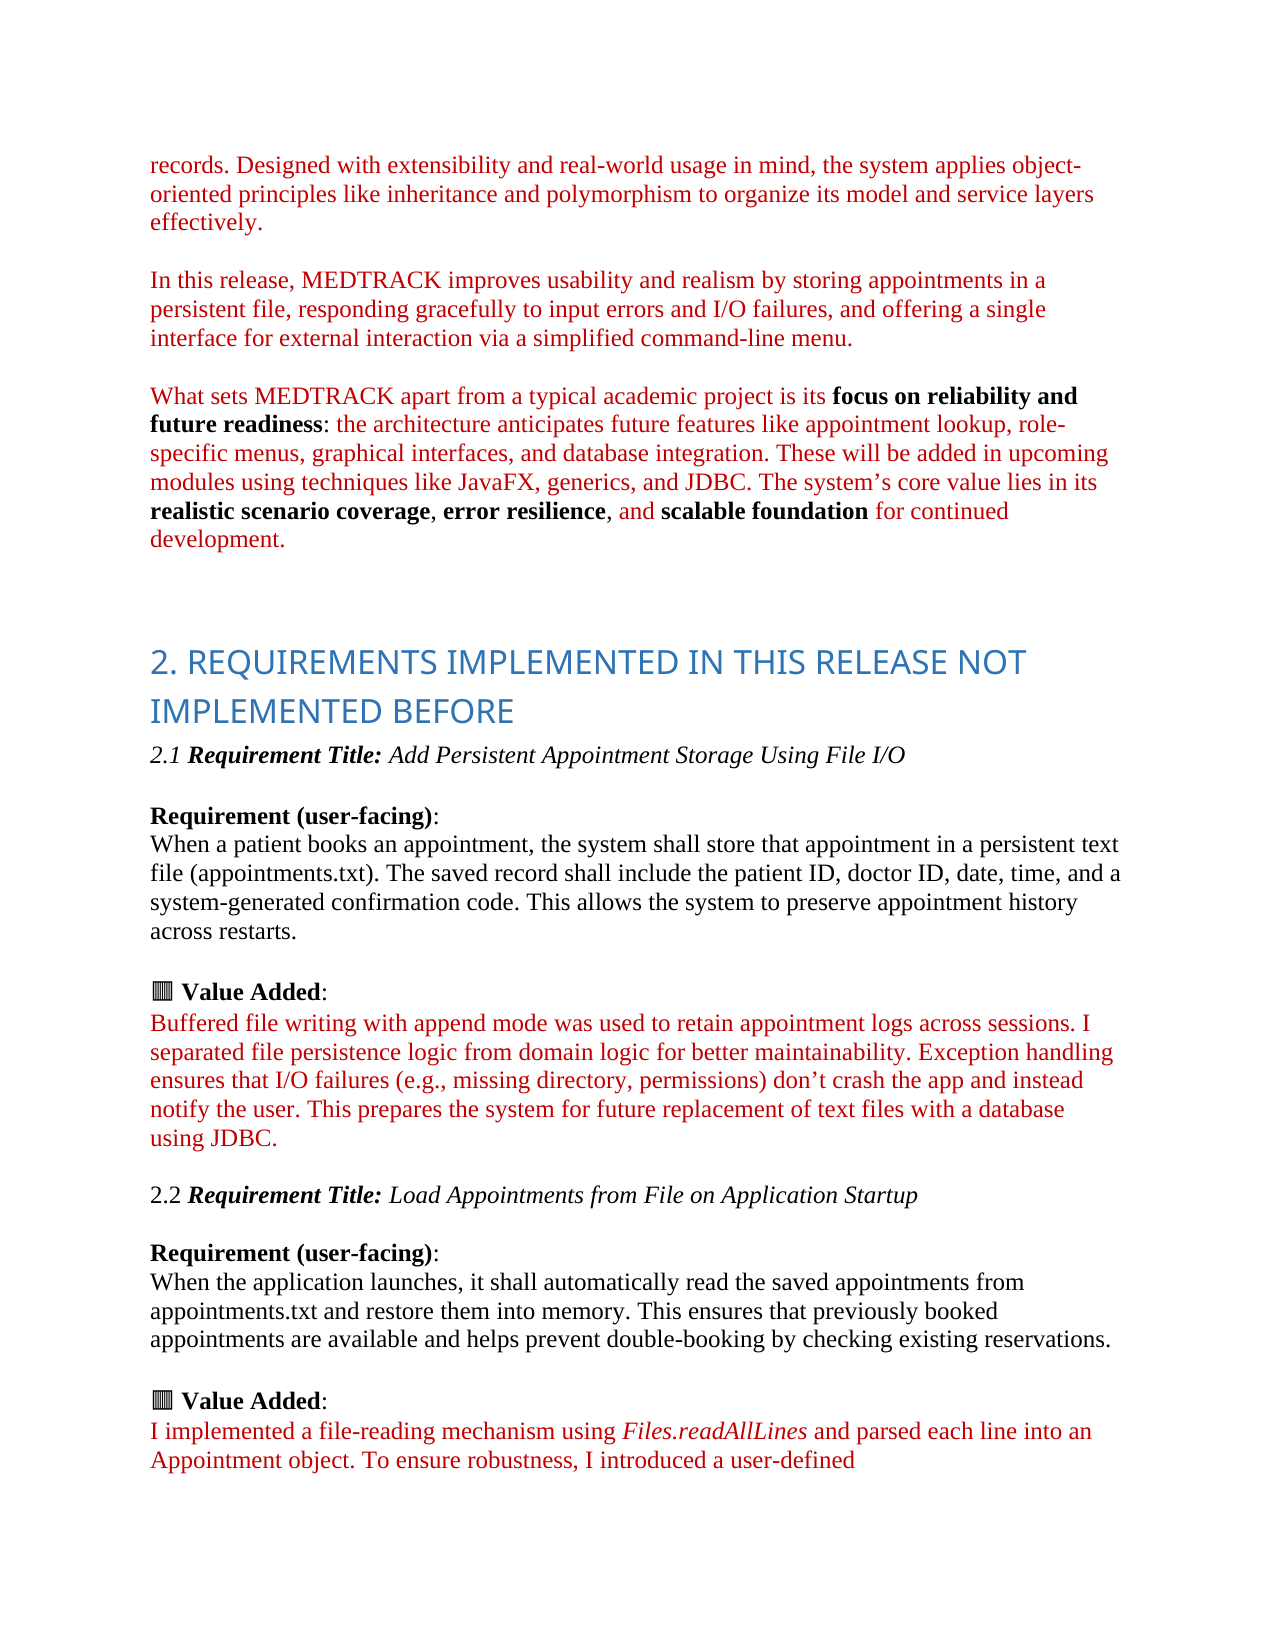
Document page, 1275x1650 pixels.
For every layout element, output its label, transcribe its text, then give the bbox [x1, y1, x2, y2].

text In this release, MEDTRACK improves usability and realism by storing appointments in a persistent file, responding gracefully to input errors and I/O failures, and offering a single interface for external interaction via a simplified command-line menu. [150, 265, 1125, 352]
subtitle 2. REQUIREMENTS IMPLEMENTED IN THIS RELEASE NOT IMPLEMENTED BEFORE [150, 638, 1125, 733]
subtitle 2.1 Requirement Title: Add Persistent Appointment Storage Using File I/O [150, 741, 1125, 769]
text 🟥 Value Added: Buffered file writing with append mode was used to retain appointment logs across sessions. I separated file persistence logic from domain logic for better maintainability. Exception handling ensures that I/O failures (e.g., missing directory, permissions) don’t crash the app and instead notify the user. This prepares the system for future replacement of text files with a database using JDBC. 2.2 Requirement Title: Load Appointments from File on Application Startup [150, 974, 1125, 1209]
text Requirement (user-facing): When a patient books an appointment, the system shall store that appointment in a persistent text file (appointments.txt). The saved record shall include the patient ID, doctor ID, date, time, and a system-generated confirmation code. This allows the system to preserve appointment history across restarts. [150, 801, 1125, 944]
text Requirement (user-facing): When the application launches, it shall automatically read the saved appointments from appointments.txt and restore them into memory. This ensures that previously booked appointments are available and helps prevent double-booking by checking existing reservations. [150, 1238, 1125, 1353]
text What sets MEDTRACK apart from a typical academic project is its focus on reliability and future readiness: the architecture anticipates future features like appointment lookup, role-specific menus, graphical interfaces, and database integration. These will be added in upcoming modules using techniques like JavaFX, generics, and JDBC. The system’s core value lies in its realistic scenario coverage, error resilience, and scalable foundation for continued development. [150, 381, 1125, 553]
